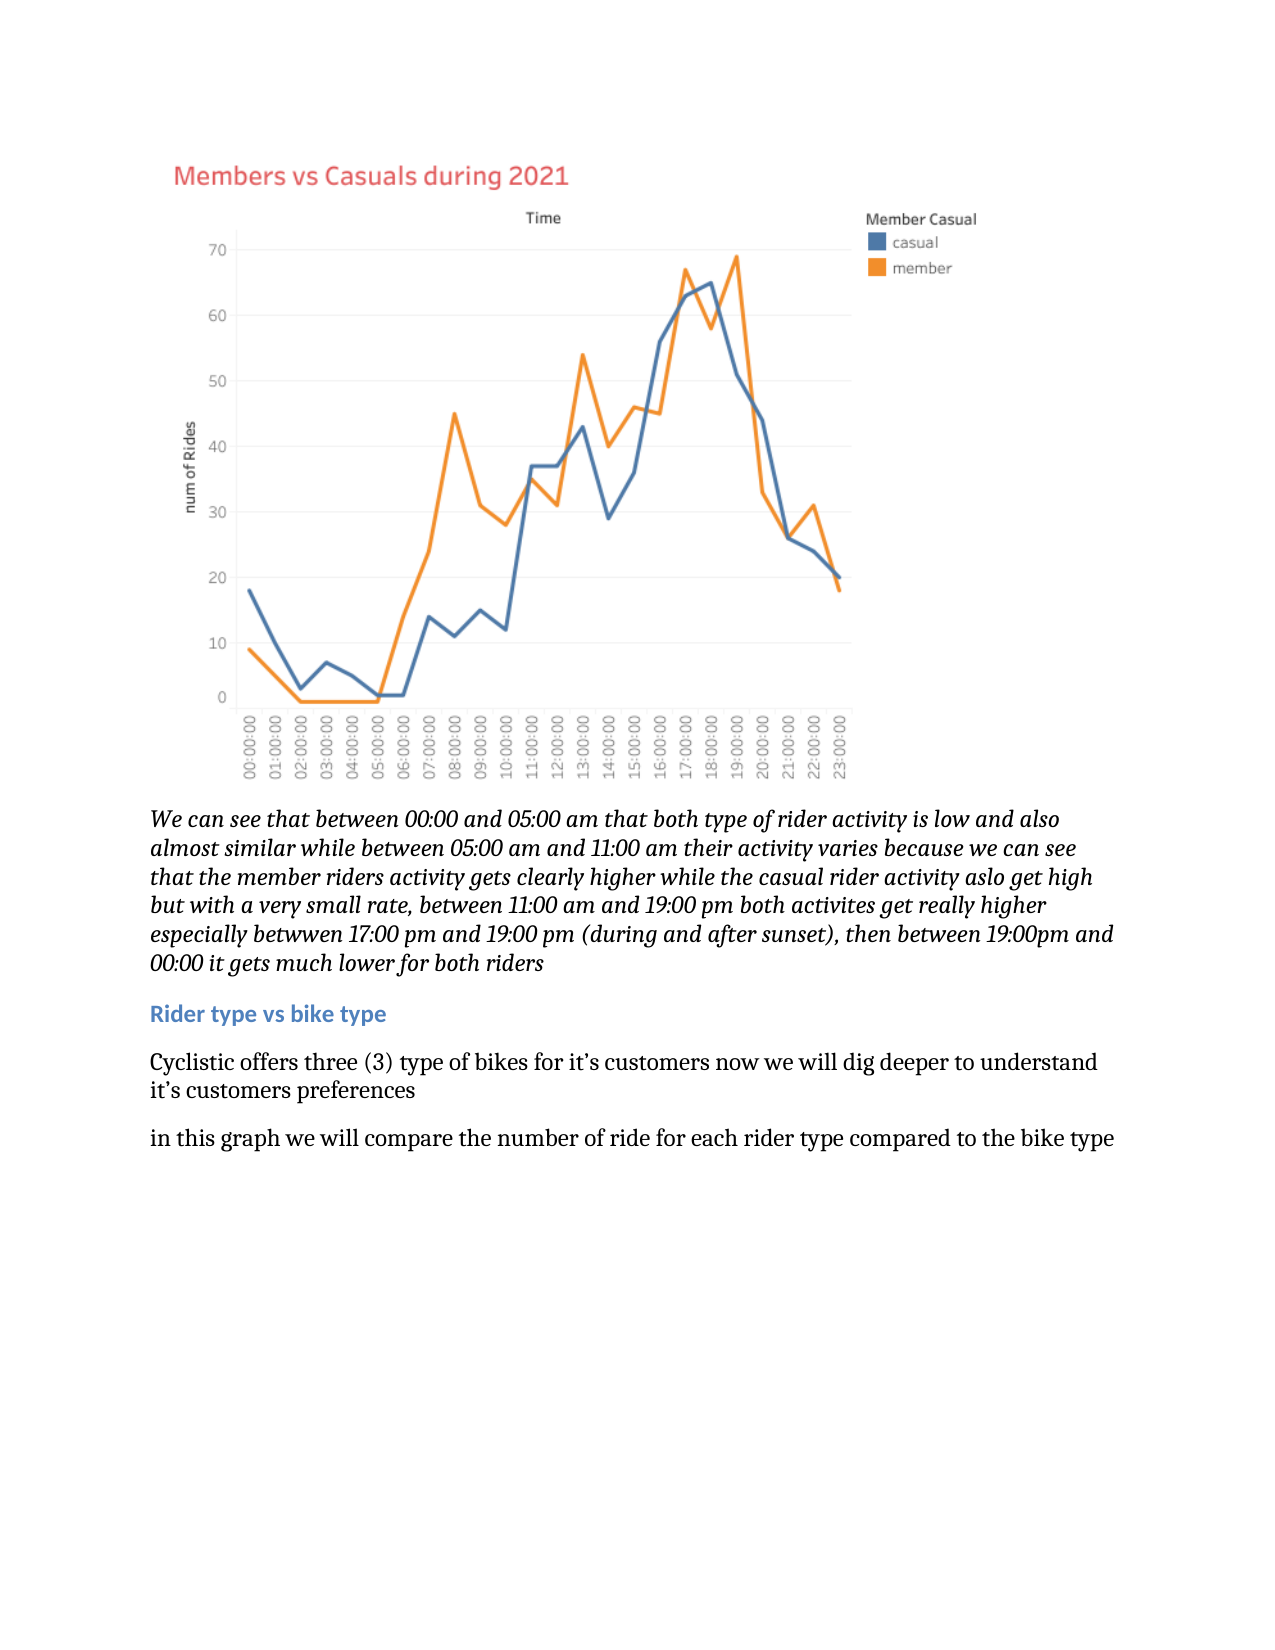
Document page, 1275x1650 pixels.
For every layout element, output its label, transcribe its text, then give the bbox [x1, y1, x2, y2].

text in this graph we will compare the number of ride for each rider type compared to the bike type [150, 1124, 1125, 1153]
subtitle Rider type vs bike type [150, 998, 1125, 1029]
picture [168, 150, 1044, 785]
text Cyclistic offers three (3) type of bikes for it’s customers now we will dig deeper to understand it’s customers preferences [150, 1048, 1125, 1105]
text We can see that between 00:00 and 05:00 am that both type of rider activity is low and also almost similar while between 05:00 am and 11:00 am their activity varies because we can see that the member riders activity gets clearly higher while the casual rider activity aslo get high but with a very small rate, between 11:00 am and 19:00 pm both activites get really higher especially betwwen 17:00 pm and 19:00 pm (during and after sunset), then between 19:00pm and 00:00 it gets much lower for both riders [150, 805, 1125, 977]
